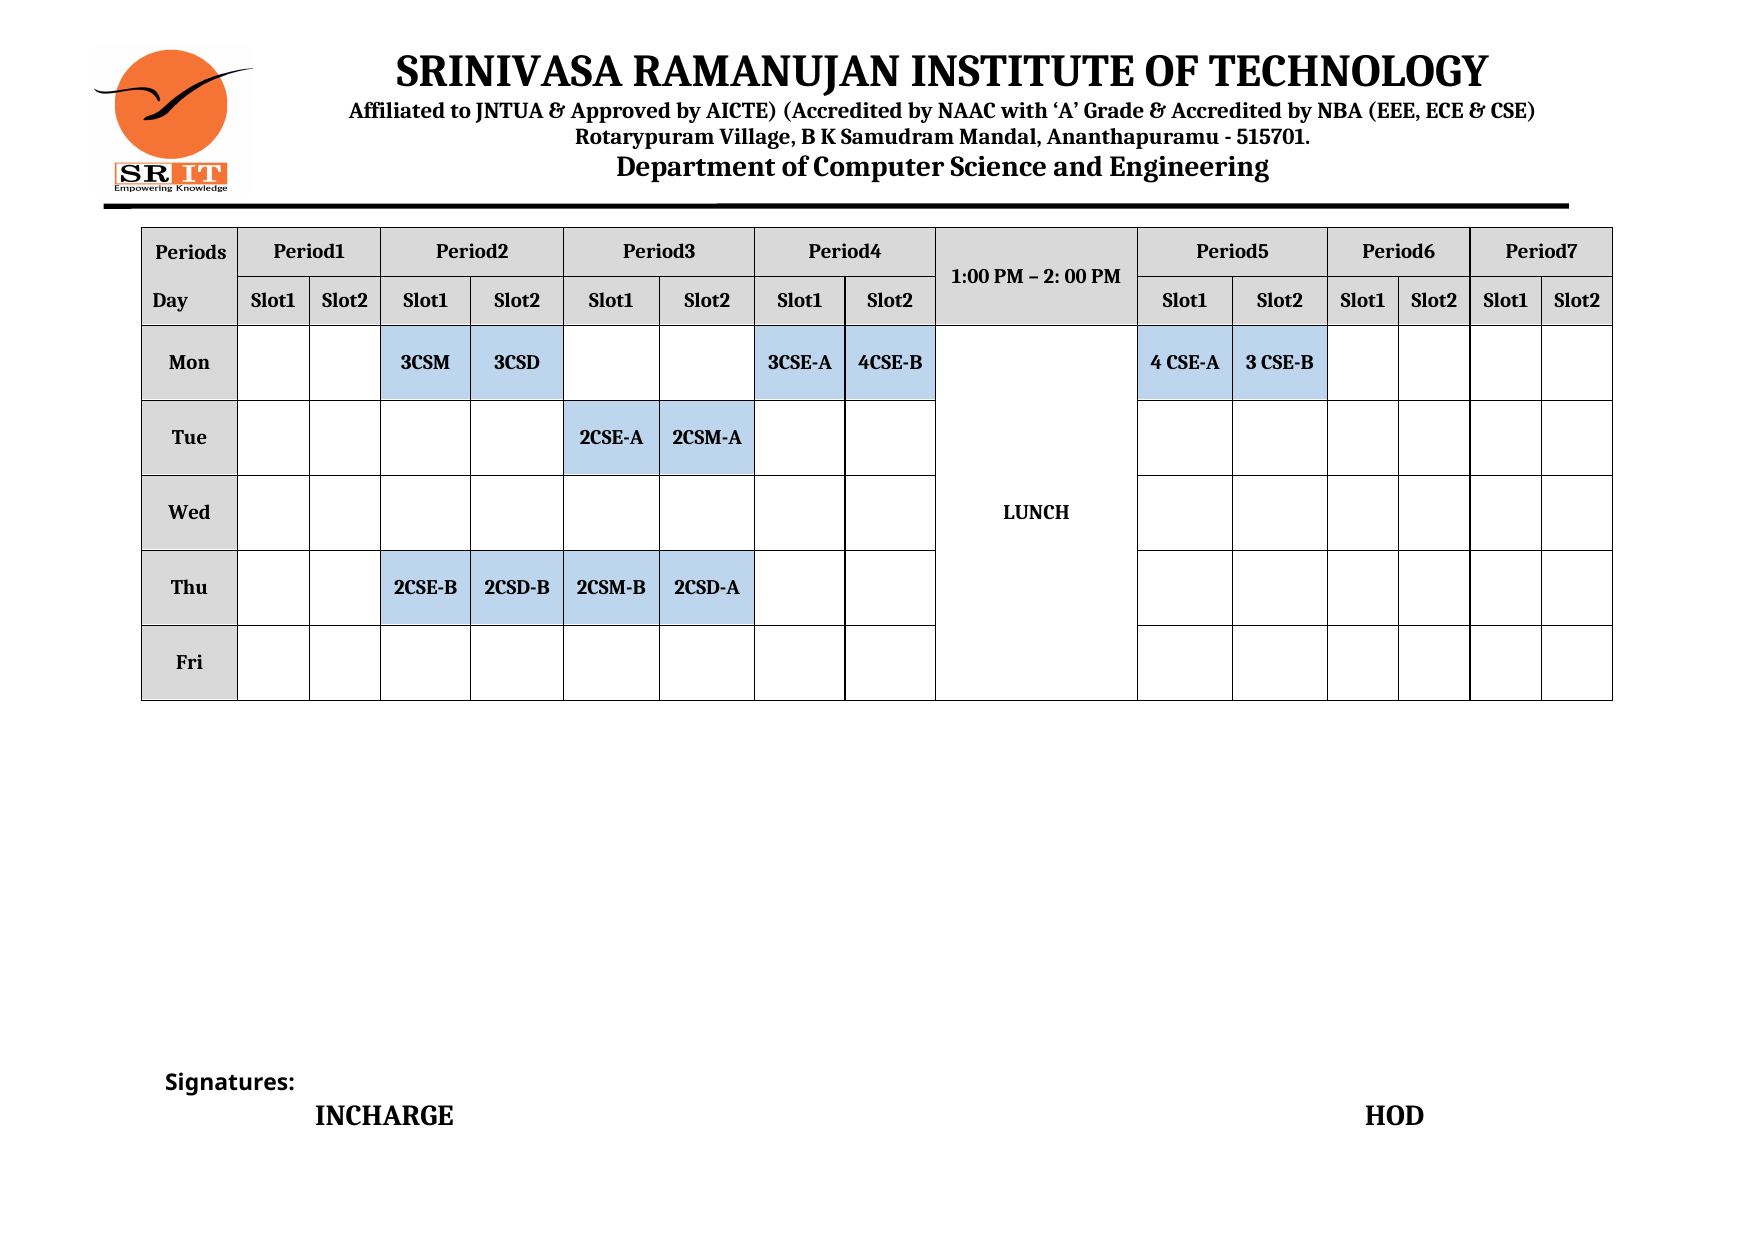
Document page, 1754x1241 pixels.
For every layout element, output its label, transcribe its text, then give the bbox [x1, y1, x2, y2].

table_cell Slot2 [1542, 277, 1612, 324]
table_cell 2CSD-B [471, 551, 563, 624]
table_cell [1542, 551, 1612, 624]
table_cell [381, 476, 470, 549]
table_cell Slot1 [1138, 277, 1232, 324]
picture [93, 43, 254, 194]
table_cell [310, 476, 380, 549]
table_cell [1328, 476, 1398, 549]
table_cell [660, 476, 754, 549]
table_cell 3CSE-A [755, 326, 844, 399]
table_cell 2CSM-B [564, 551, 659, 624]
table_cell [1138, 401, 1232, 474]
table_cell [564, 326, 659, 399]
table_cell [238, 326, 309, 399]
table_cell [471, 626, 563, 699]
table_cell [846, 476, 935, 549]
table_cell [1233, 476, 1327, 549]
table_header Period1 [238, 228, 380, 276]
table_cell Wed [142, 476, 237, 549]
table_cell LUNCH [936, 326, 1137, 699]
table_cell 2CSM-A [660, 401, 754, 474]
table_cell Slot1 [381, 277, 470, 324]
table_cell 3CSM [381, 326, 470, 399]
table_cell [1233, 551, 1327, 624]
table_cell Slot1 [1471, 277, 1541, 324]
table_cell [1471, 476, 1541, 549]
table_cell Slot2 [660, 277, 754, 324]
table_cell 2CSD-A [660, 551, 754, 624]
table_cell [1542, 401, 1612, 474]
table_cell [1399, 551, 1469, 624]
table_header Periods Day [142, 228, 237, 324]
table_cell [1471, 326, 1541, 399]
table_cell [238, 401, 309, 474]
table_cell 3CSD [471, 326, 563, 399]
table_cell 3 CSE-B [1233, 326, 1327, 399]
table_cell Slot1 [1328, 277, 1398, 324]
table_cell [1399, 626, 1469, 699]
table_cell [846, 401, 935, 474]
table_cell [238, 551, 309, 624]
table_cell [1399, 476, 1469, 549]
table_cell [471, 476, 563, 549]
table_cell [1471, 401, 1541, 474]
table_cell [1328, 326, 1398, 399]
table_cell Thu [142, 551, 237, 624]
table_cell [310, 551, 380, 624]
table_header Period3 [564, 228, 754, 276]
table_cell 4 CSE-A [1138, 326, 1232, 399]
table_cell [1399, 401, 1469, 474]
table_cell [1542, 476, 1612, 549]
table_cell [310, 626, 380, 699]
table_cell [1328, 401, 1398, 474]
table_cell [1138, 551, 1232, 624]
table_cell [660, 626, 754, 699]
table_cell 4CSE-B [846, 326, 935, 399]
table_cell Slot1 [238, 277, 309, 324]
table_cell [310, 326, 380, 399]
table_cell Slot1 [564, 277, 659, 324]
table_cell [1471, 626, 1541, 699]
table_cell [755, 626, 844, 699]
table_header Period5 [1138, 228, 1327, 276]
table_cell 2CSE-A [564, 401, 659, 474]
table_cell Slot2 [846, 277, 935, 324]
table_cell [755, 401, 844, 474]
table_cell [846, 551, 935, 624]
table_cell [1233, 401, 1327, 474]
table_cell [660, 326, 754, 399]
table_cell [381, 626, 470, 699]
table_cell [310, 401, 380, 474]
table_header 1:00 PM – 2: 00 PM [936, 228, 1137, 324]
table_cell [238, 626, 309, 699]
table_cell [381, 401, 470, 474]
table_cell [1328, 626, 1398, 699]
table_cell 2CSE-B [381, 551, 470, 624]
table_cell [1542, 326, 1612, 399]
table_cell Slot2 [1399, 277, 1469, 324]
table_cell Slot1 [755, 277, 844, 324]
table_cell [1542, 626, 1612, 699]
table_cell Fri [142, 626, 237, 699]
table_cell [1471, 551, 1541, 624]
table_header Period6 [1328, 228, 1469, 276]
table_header Period7 [1471, 228, 1612, 276]
table_cell [1328, 551, 1398, 624]
table_cell [1399, 326, 1469, 399]
table_cell Tue [142, 401, 237, 474]
table_cell [755, 476, 844, 549]
table_header Period2 [381, 228, 563, 276]
table_cell [471, 401, 563, 474]
table_cell [755, 551, 844, 624]
table_cell [1138, 626, 1232, 699]
table_cell [1233, 626, 1327, 699]
table_cell [564, 476, 659, 549]
table_header Period4 [755, 228, 935, 276]
table_cell Slot2 [310, 277, 380, 324]
table_cell [238, 476, 309, 549]
table_cell Slot2 [471, 277, 563, 324]
table_cell [846, 626, 935, 699]
table_cell [1138, 476, 1232, 549]
table_cell [564, 626, 659, 699]
table_cell Mon [142, 326, 237, 399]
table_cell Slot2 [1233, 277, 1327, 324]
